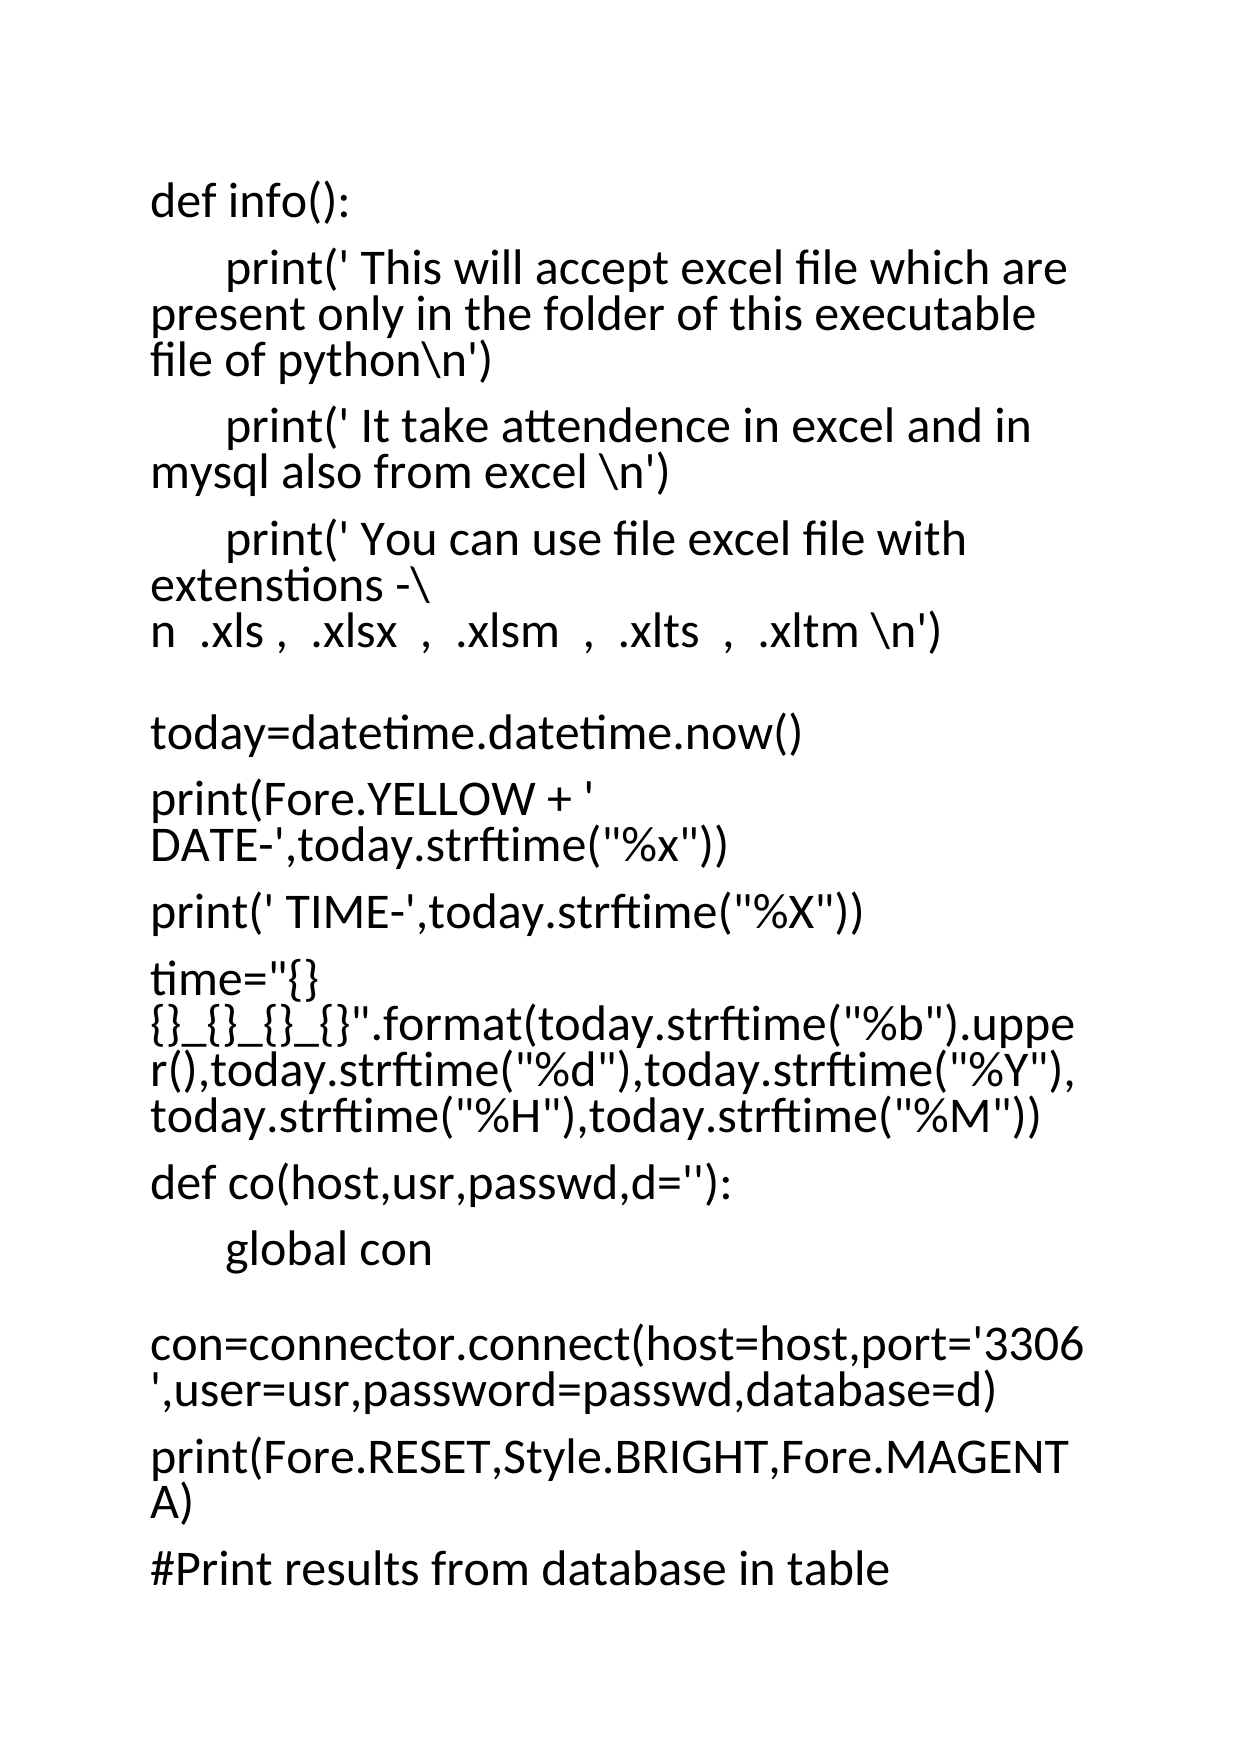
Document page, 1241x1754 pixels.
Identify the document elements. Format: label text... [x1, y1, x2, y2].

text def info(): [150, 181, 1090, 227]
text print(' This will accept excel file which are present only in the folder of this executable file of python\n') [150, 248, 1090, 385]
text print(' TIME-',today.strftime("%X")) [150, 892, 1090, 937]
text #Print results from database in table [150, 1549, 1090, 1595]
text print(' You can use file excel file with extenstions -\n .xls , .xlsx , .xlsm , .xlts , .xltm \n') [150, 519, 1090, 656]
text print(Fore.YELLOW + ' DATE-',today.strftime("%x")) [150, 779, 1090, 871]
text print(Fore.RESET,Style.BRIGHT,Fore.MAGENTA) [150, 1436, 1090, 1528]
text today=datetime.datetime.now() [150, 712, 1090, 758]
text print(' It take attendence in excel and in mysql also from excel \n') [150, 406, 1090, 498]
text def co(host,usr,passwd,d=''): [150, 1162, 1090, 1208]
text con=connector.connect(host=host,port='3306',user=usr,password=passwd,database=d) [150, 1296, 1090, 1416]
text global con [150, 1229, 1090, 1275]
text time="{}{}_{}_{}_{}".format(today.strftime("%b").upper(),today.strftime("%d"),today.strftime("%Y"),today.strftime("%H"),today.strftime("%M")) [150, 958, 1090, 1142]
